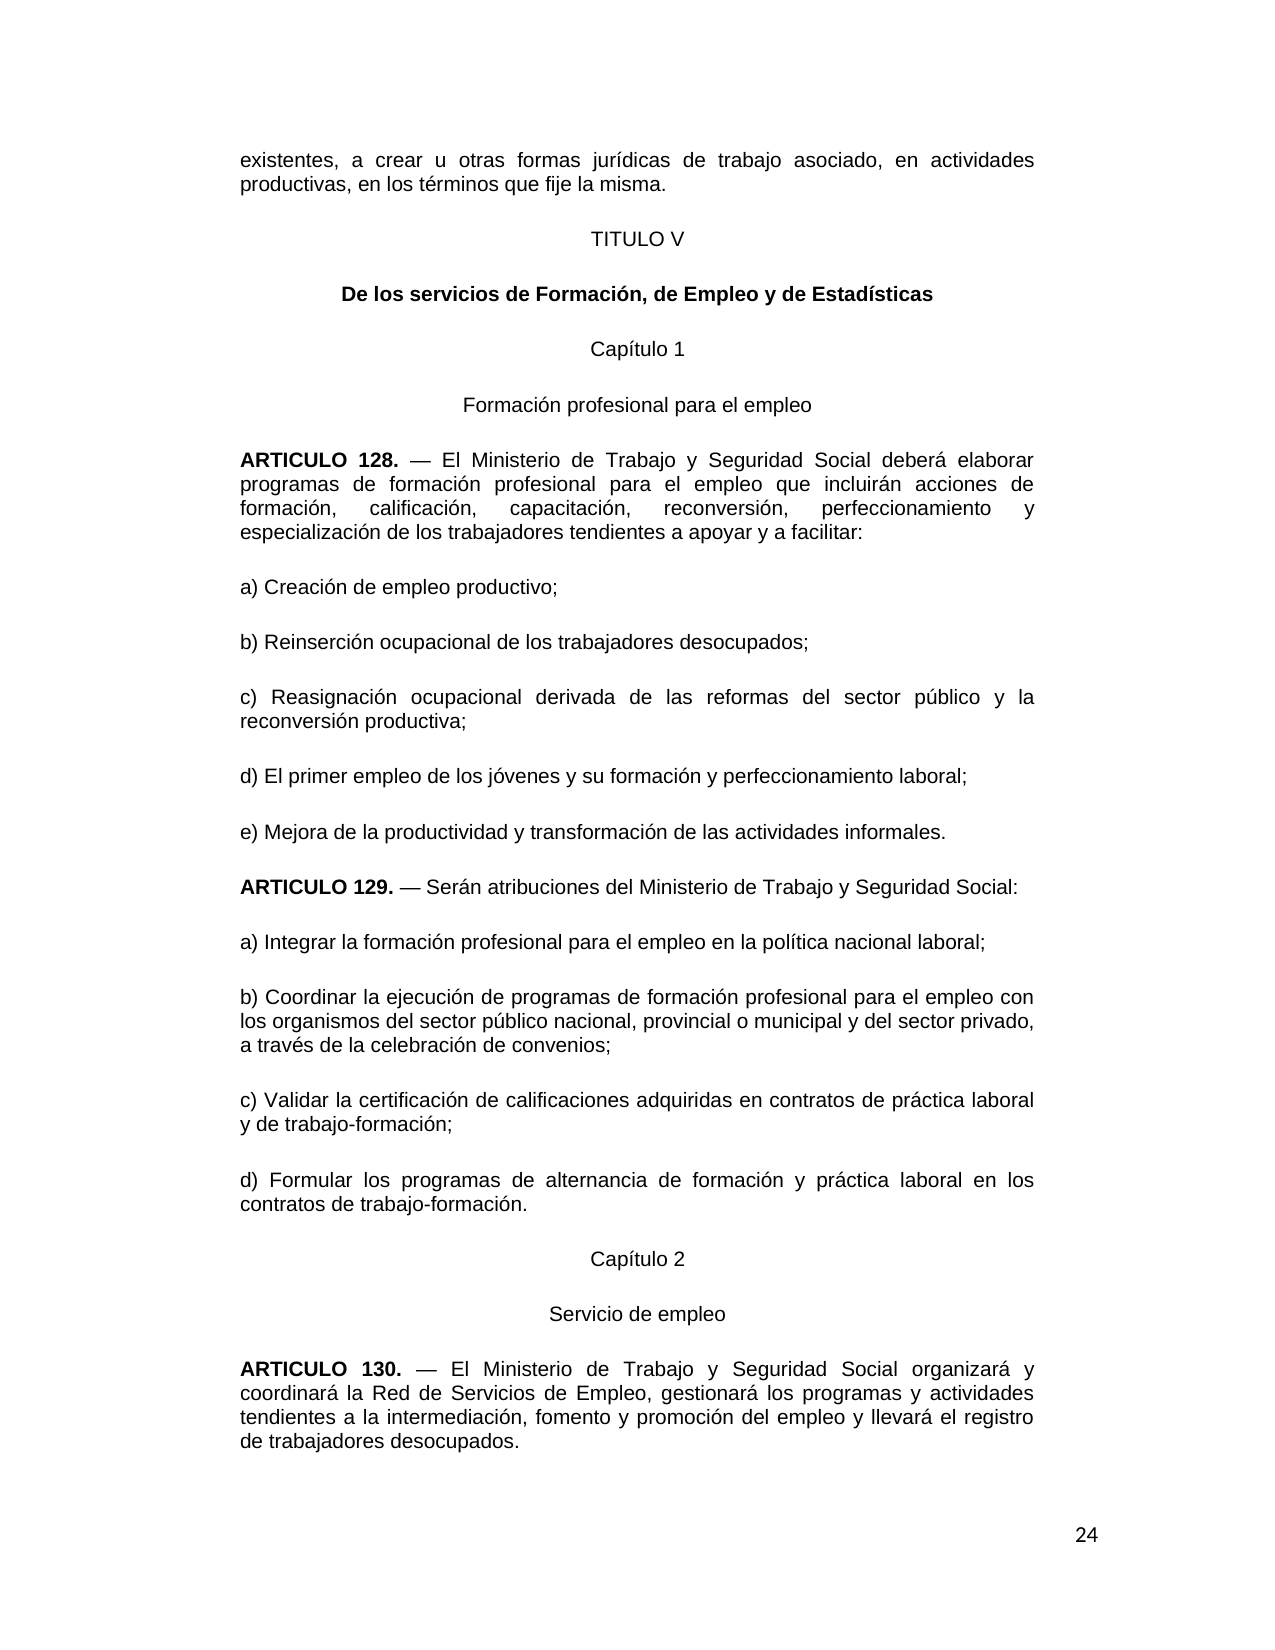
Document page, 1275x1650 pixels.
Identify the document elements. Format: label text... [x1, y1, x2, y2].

text Servicio de empleo [240, 1302, 1035, 1326]
text Formación profesional para el empleo [240, 392, 1035, 416]
text b) Reinserción ocupacional de los trabajadores desocupados; [240, 630, 1035, 654]
text e) Mejora de la productividad y transformación de las actividades informales. [240, 819, 1035, 843]
text d) El primer empleo de los jóvenes y su formación y perfeccionamiento laboral; [240, 764, 1035, 788]
text a) Integrar la formación profesional para el empleo en la política nacional laboral; [240, 930, 1035, 954]
text d) Formular los programas de alternancia de formación y práctica laboral en los contratos de trabajo-formación. [240, 1167, 1035, 1215]
text ARTICULO 130. — El Ministerio de Trabajo y Seguridad Social organizará y coordinará la Red de Servicios de Empleo, gestionará los programas y actividades tendientes a la intermediación, fomento y promoción del empleo y llevará el registro de trabajadores desocupados. [240, 1357, 1035, 1453]
text Capítulo 2 [240, 1247, 1035, 1271]
text ARTICULO 129. — Serán atribuciones del Ministerio de Trabajo y Seguridad Social: [240, 875, 1035, 899]
text ARTICULO 128. — El Ministerio de Trabajo y Seguridad Social deberá elaborar programas de formación profesional para el empleo que incluirán acciones de formación, calificación, capacitación, reconversión, perfeccionamiento y especialización de los trabajadores tendientes a apoyar y a facilitar: [240, 448, 1035, 543]
text b) Coordinar la ejecución de programas de formación profesional para el empleo con los organismos del sector público nacional, provincial o municipal y del sector privado, a través de la celebración de convenios; [240, 985, 1035, 1057]
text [240, 148, 1035, 196]
text TITULO V [240, 227, 1035, 251]
text c) Reasignación ocupacional derivada de las reformas del sector público y la reconversión productiva; [240, 685, 1035, 733]
text a) Creación de empleo productivo; [240, 575, 1035, 599]
text De los servicios de Formación, de Empleo y de Estadísticas [240, 282, 1035, 306]
text Capítulo 1 [240, 337, 1035, 361]
text c) Validar la certificación de calificaciones adquiridas en contratos de práctica laboral y de trabajo-formación; [240, 1088, 1035, 1136]
